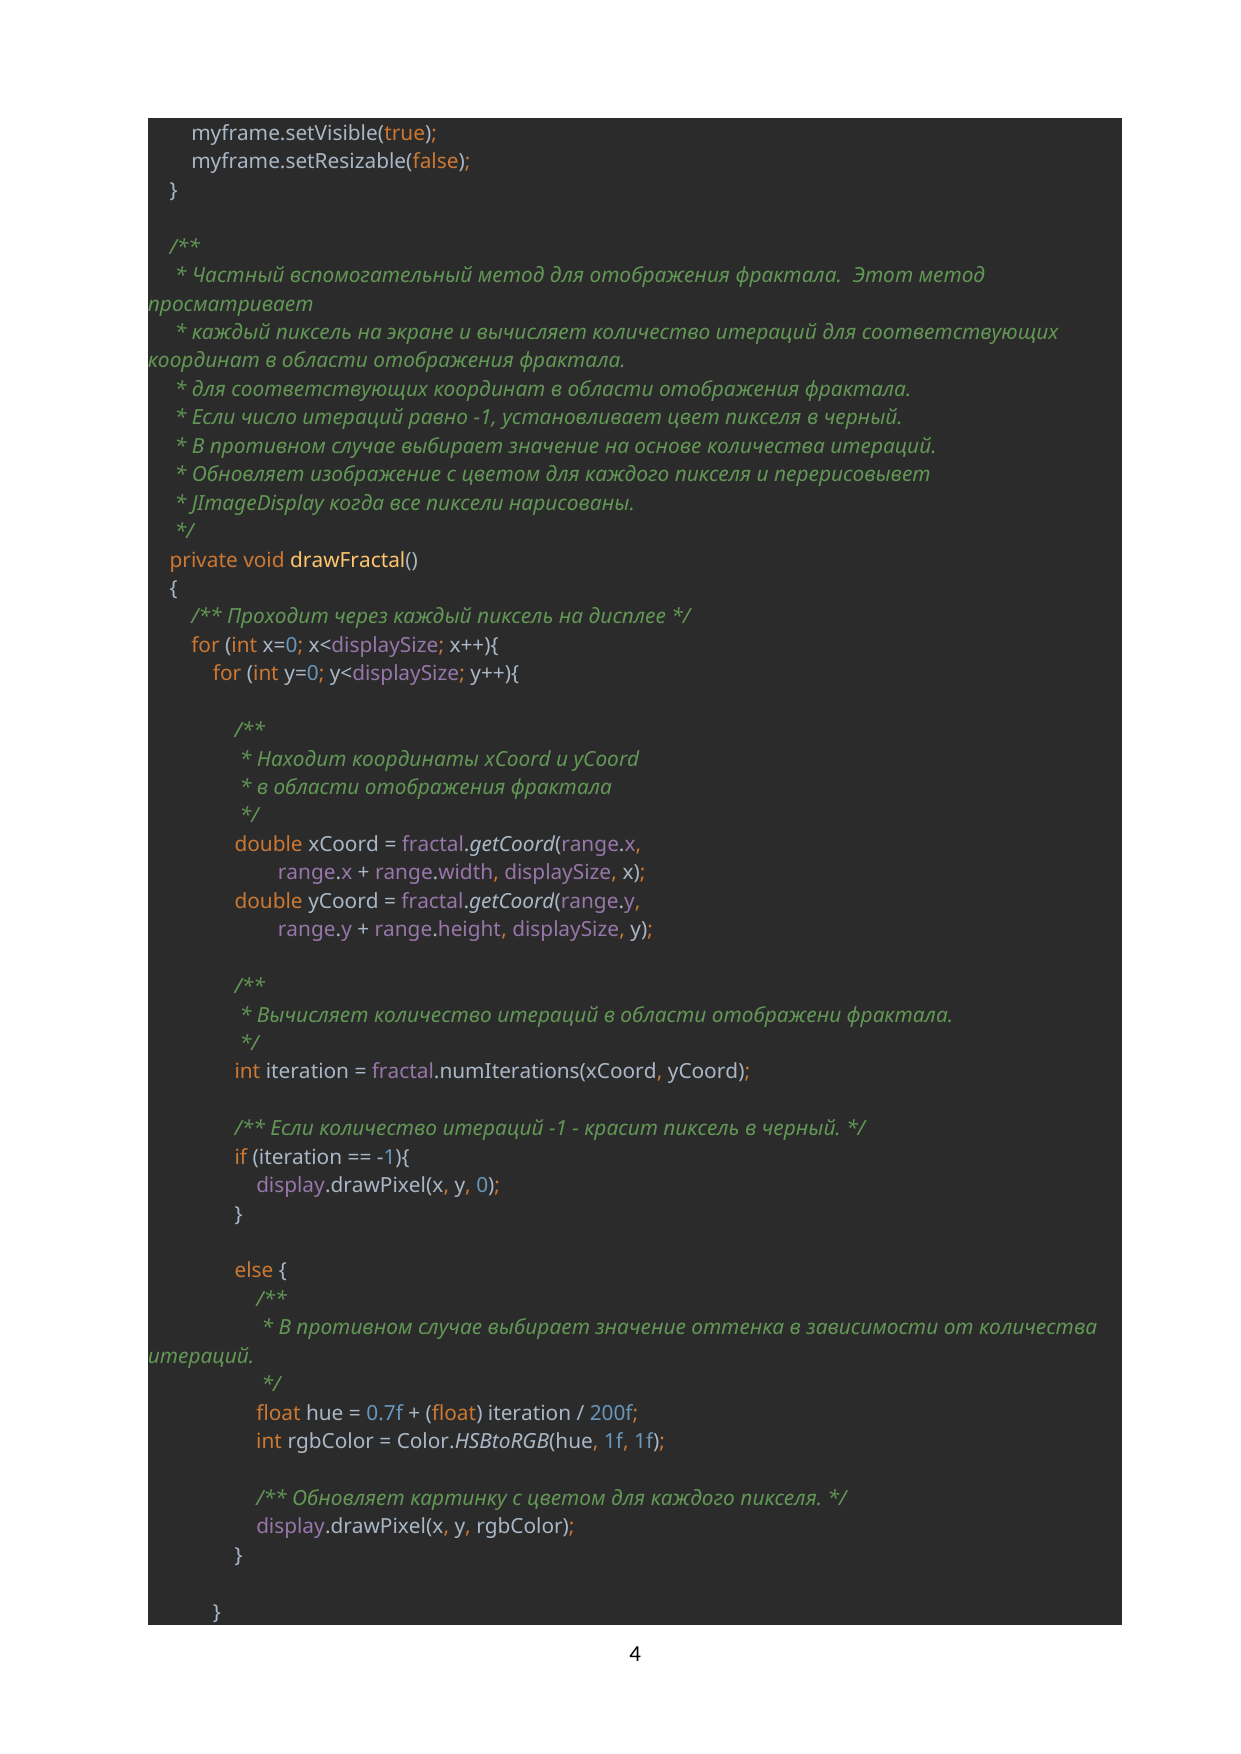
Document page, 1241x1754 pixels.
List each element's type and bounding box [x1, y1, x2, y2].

text [148, 118, 1122, 1625]
